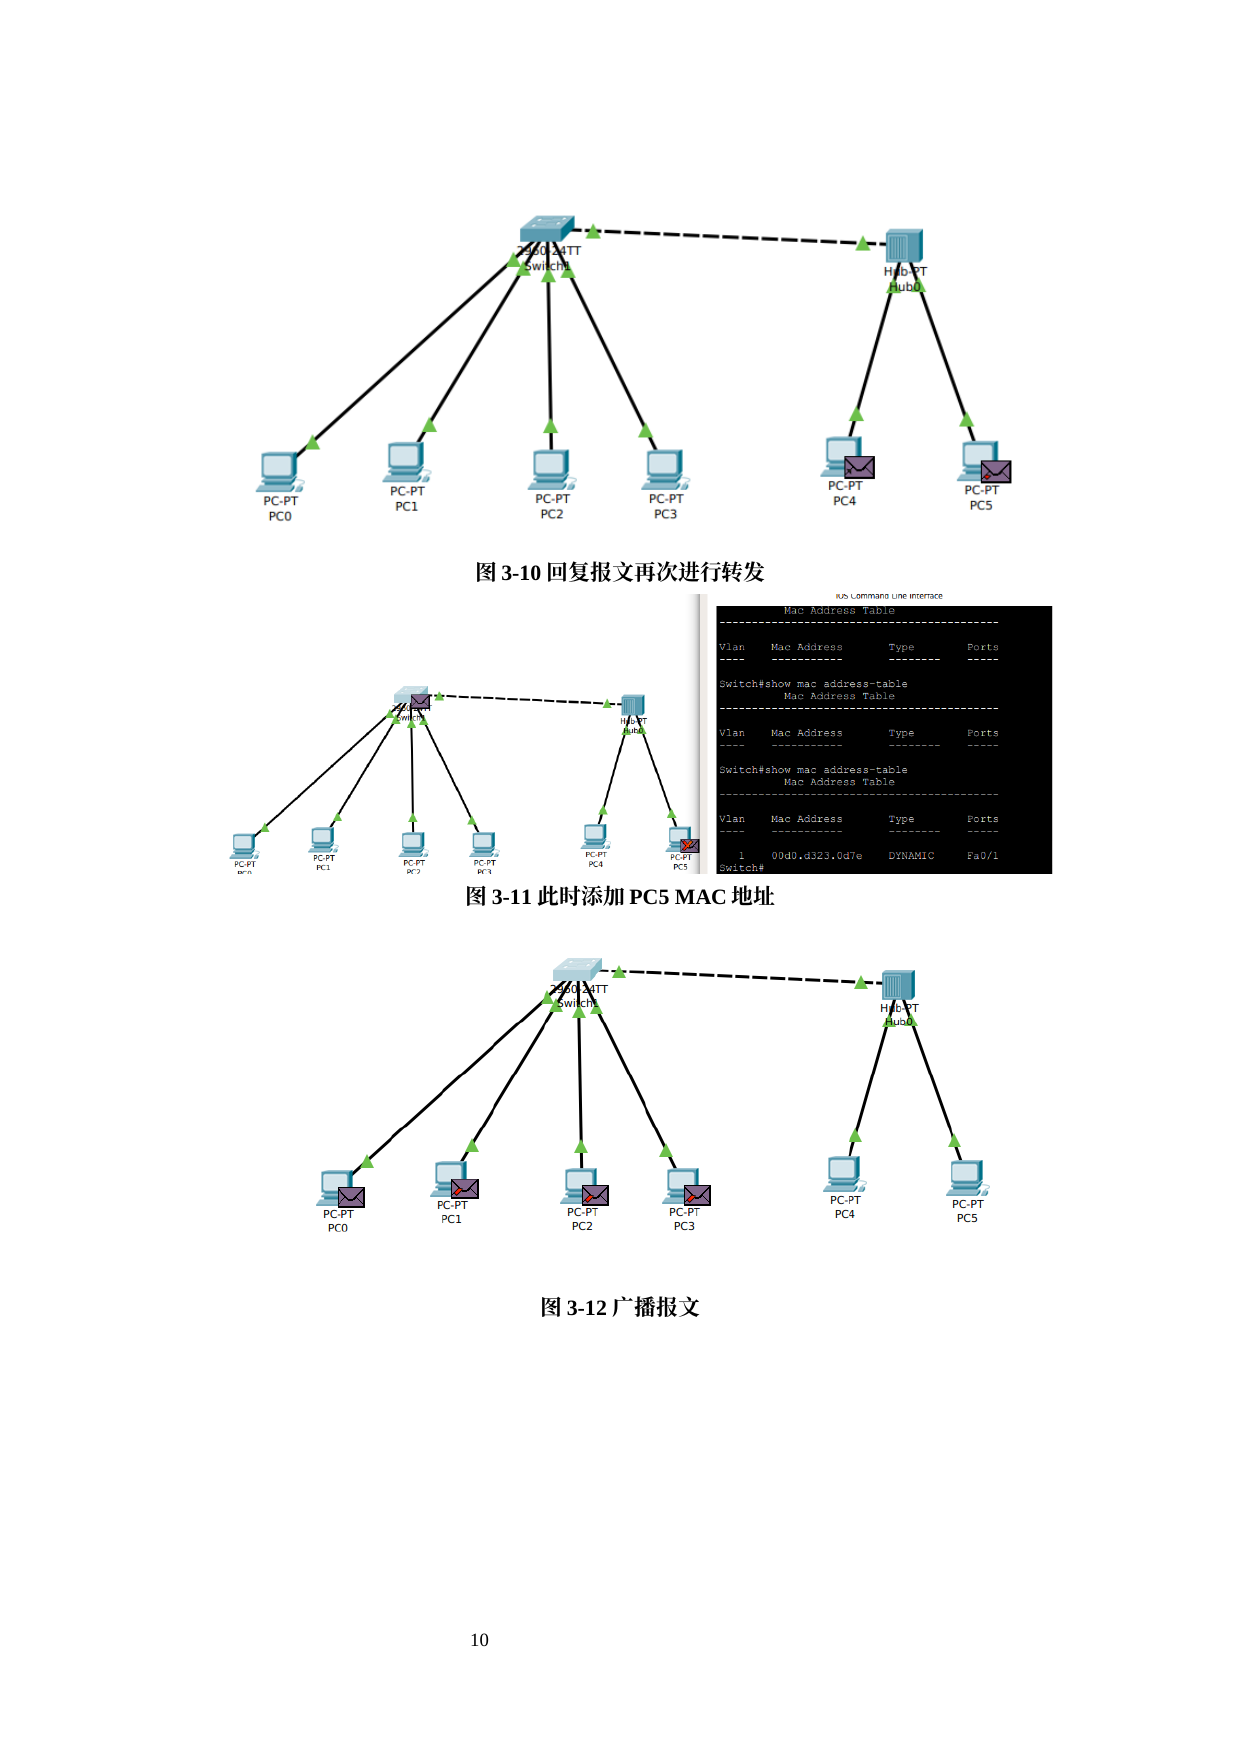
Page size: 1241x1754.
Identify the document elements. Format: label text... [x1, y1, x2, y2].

picture [187, 594, 1053, 874]
text 图3-10 回复报文再次进行转发 [187, 555, 1053, 587]
text 图3-11 此时添加PC5 MAC地址 [187, 879, 1053, 911]
picture [188, 918, 1053, 1284]
text 图3-12 广播报文 [187, 1290, 1053, 1322]
picture [187, 162, 1053, 549]
